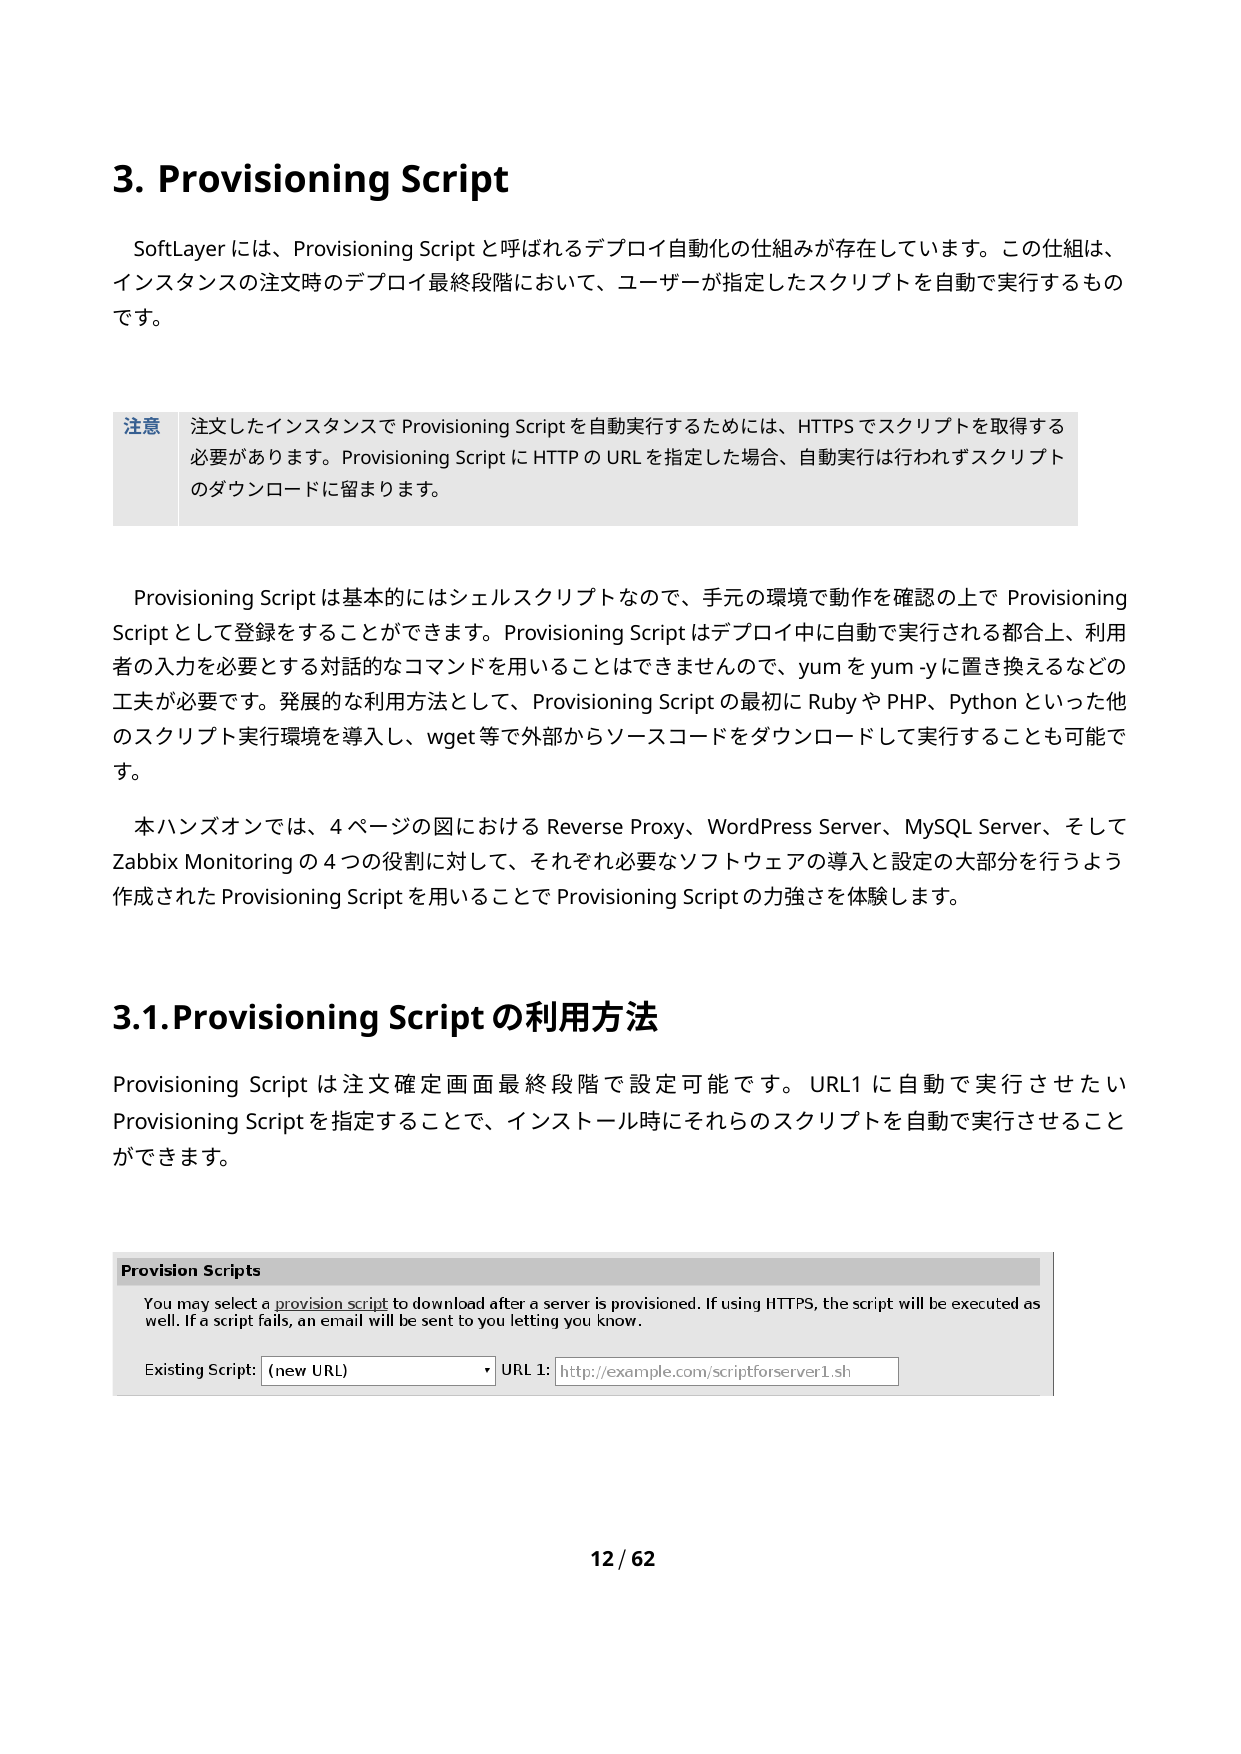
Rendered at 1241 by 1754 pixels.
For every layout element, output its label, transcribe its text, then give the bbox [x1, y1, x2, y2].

text Provisioning Scriptは注文確定画面最終段階で設定可能です。URL1に自動で実行させたいProvisioning Scriptを指定することで、インストール時にそれらのスクリプトを自動で実行させることができます。 [112, 1067, 1128, 1172]
text SoftLayerには、Provisioning Scriptと呼ばれるデプロイ自動化の仕組みが存在しています。この仕組は、インスタンスの注文時のデプロイ最終段階において、ユーザーが指定したスクリプトを自動で実行するものです。 [112, 232, 1128, 331]
picture [112, 1252, 1058, 1396]
table_header 注意 [113, 412, 178, 526]
table_header 注文したインスタンスでProvisioning Scriptを自動実行するためには、HTTPSでスクリプトを取得する必要があります。Provisioning ScriptにHTTPのURLを指定した場合、自動実行は行われずスクリプトのダウンロードに留まります。 [179, 412, 1078, 526]
text 本ハンズオンでは、4ページの図におけるReverse Proxy、WordPress Server、MySQL Server、そしてZabbix Monitoringの4つの役割に対して、それぞれ必要なソフトウェアの導入と設定の大部分を行うよう作成されたProvisioning Scriptを用いることでProvisioning Scriptの力強さを体験します。 [112, 811, 1128, 910]
text Provisioning Scriptは基本的にはシェルスクリプトなので、手元の環境で動作を確認の上でProvisioning Scriptとして登録をすることができます。Provisioning Scriptはデプロイ中に自動で実行される都合上、利用者の入力を必要とする対話的なコマンドを用いることはできませんので、yumをyum -yに置き換えるなどの工夫が必要です。発展的な利用方法として、Provisioning Scriptの最初にRubyやPHP、Pythonといった他のスクリプト実行環境を導入し、wget等で外部からソースコードをダウンロードして実行することも可能です。 [112, 581, 1128, 785]
subtitle Provisioning Scriptの利用方法 [112, 991, 1128, 1039]
subtitle Provisioning Script [112, 152, 1128, 203]
